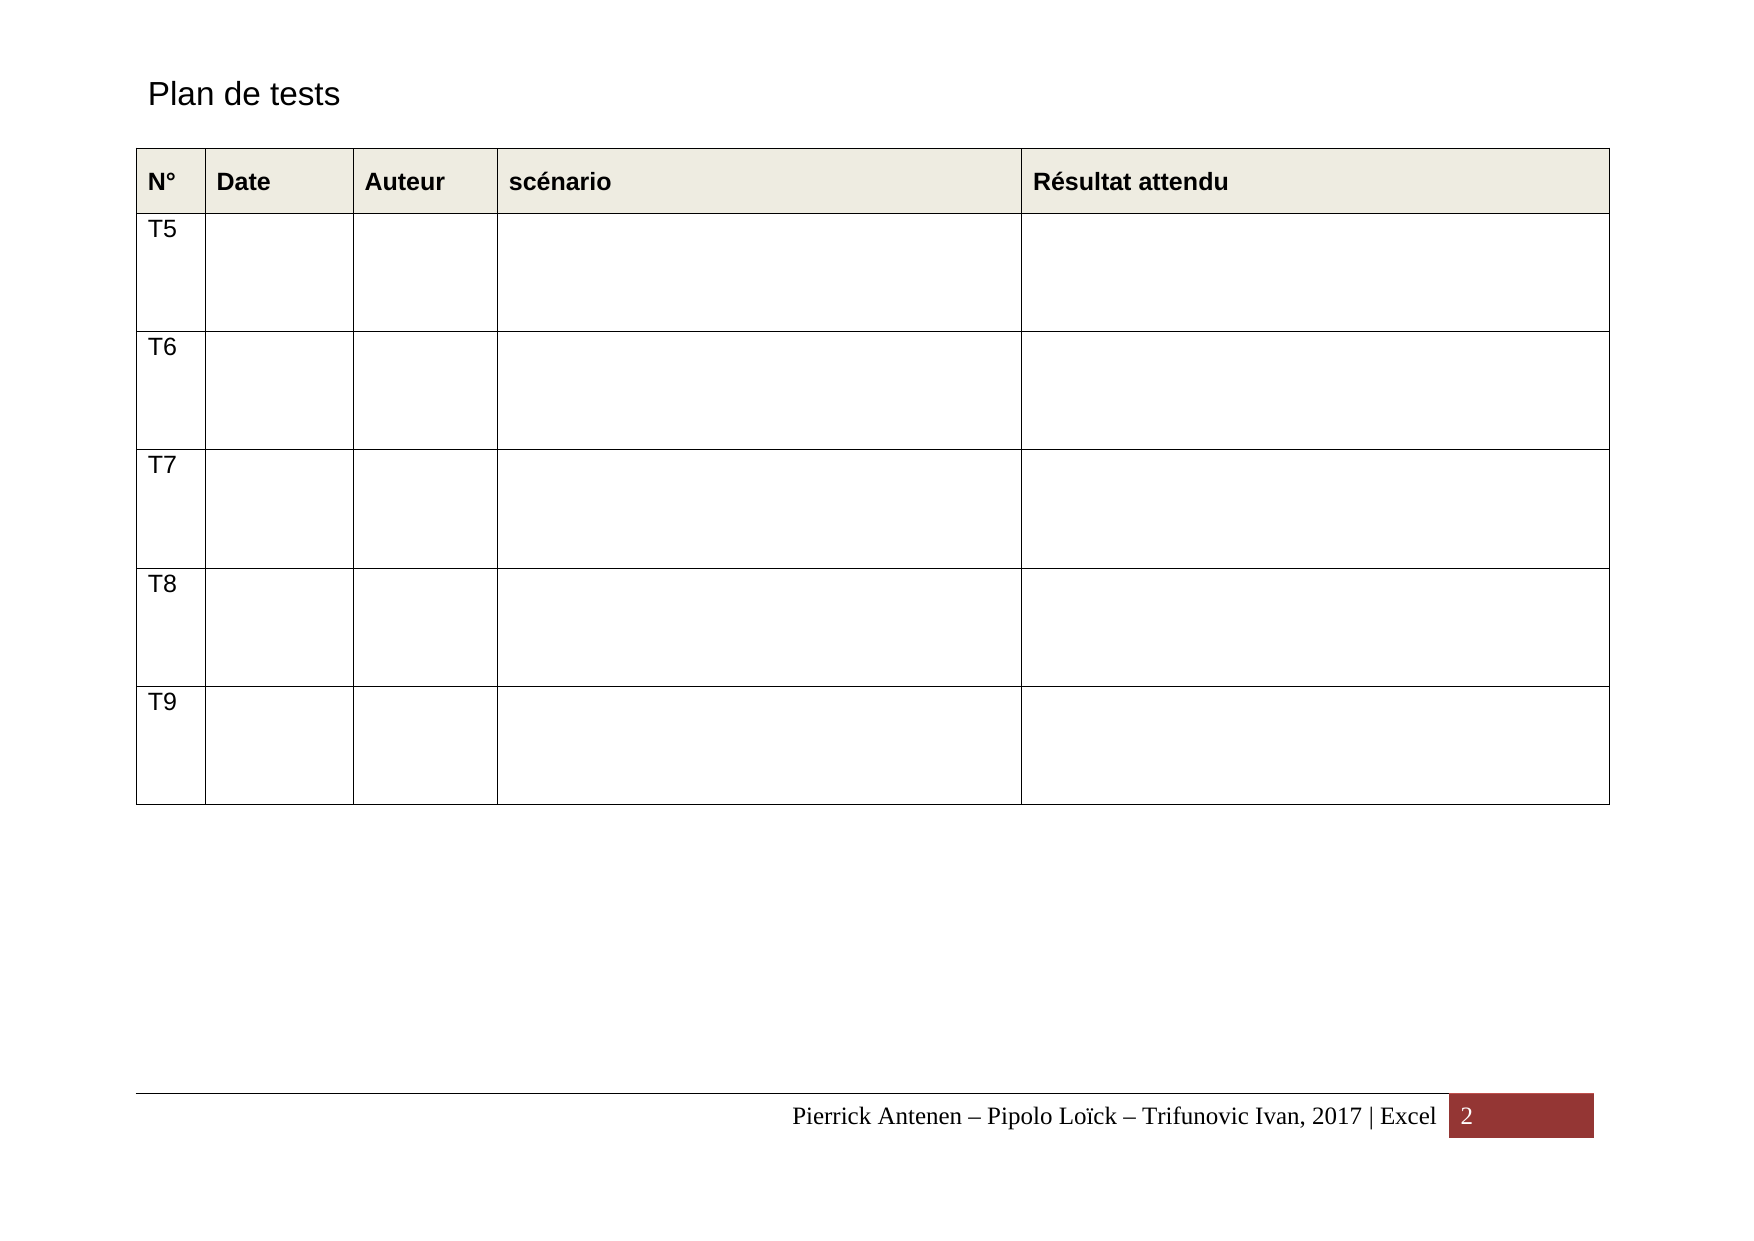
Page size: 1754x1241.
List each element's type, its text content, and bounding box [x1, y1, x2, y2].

table_cell [206, 450, 353, 567]
table_cell [498, 332, 1021, 449]
table_header Résultat attendu [1022, 149, 1609, 213]
table_cell T6 [137, 332, 205, 449]
table_header N° [137, 149, 205, 213]
table_header Auteur [354, 149, 497, 213]
table_cell [1022, 214, 1609, 331]
table_cell [354, 569, 497, 686]
table_header scénario [498, 149, 1021, 213]
table_cell T9 [137, 687, 205, 804]
table_header Date [206, 149, 353, 213]
table_cell T5 [137, 214, 205, 331]
table_cell [354, 687, 497, 804]
table_cell [206, 332, 353, 449]
table_cell [1022, 569, 1609, 686]
table_cell [498, 214, 1021, 331]
table_cell [354, 332, 497, 449]
table_cell [498, 569, 1021, 686]
table_cell T8 [137, 569, 205, 686]
table_cell [1022, 332, 1609, 449]
table_cell [206, 687, 353, 804]
table_cell [1022, 687, 1609, 804]
table_cell [206, 569, 353, 686]
table_cell [206, 214, 353, 331]
table_cell [354, 214, 497, 331]
table_cell [354, 450, 497, 567]
table_cell T7 [137, 450, 205, 567]
table_cell [498, 450, 1021, 567]
table_cell [498, 687, 1021, 804]
table_cell [1022, 450, 1609, 567]
